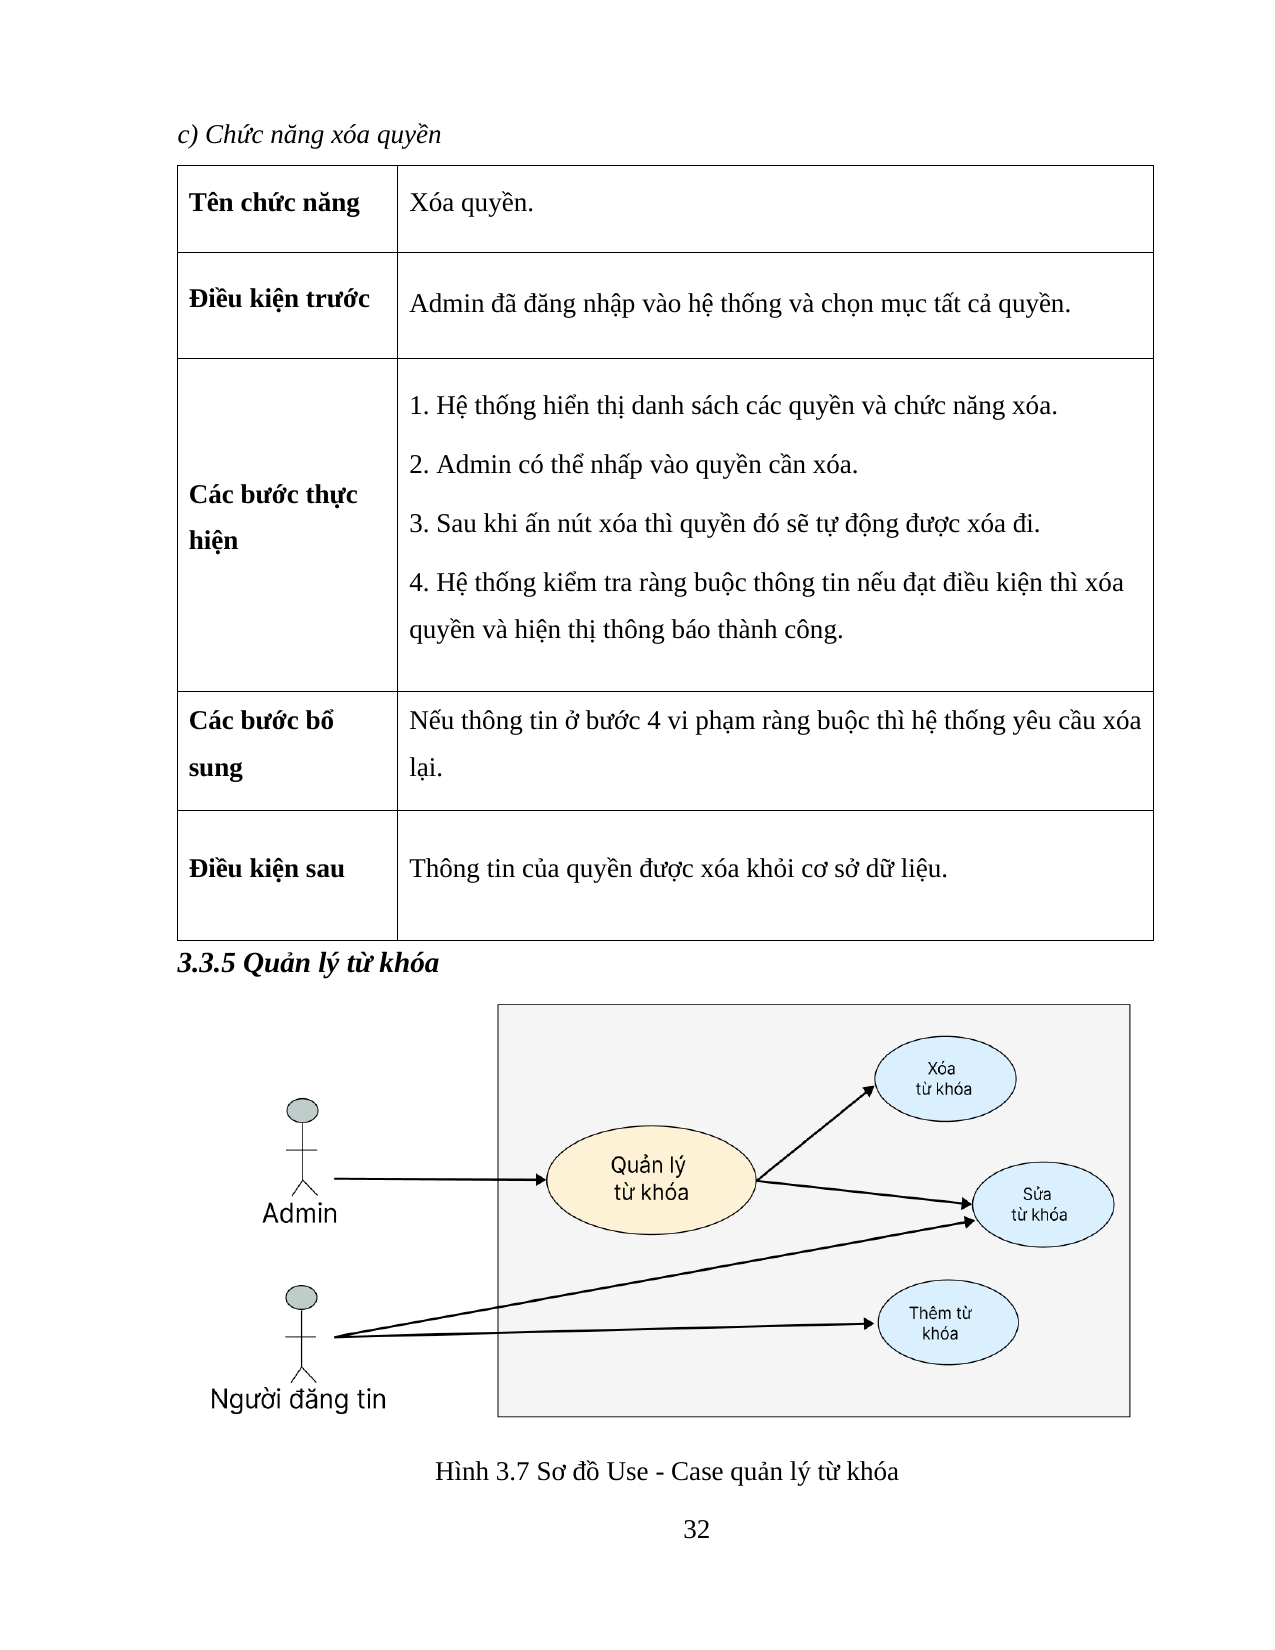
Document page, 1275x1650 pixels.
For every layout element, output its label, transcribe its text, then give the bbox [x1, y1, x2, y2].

text Hình 3.7 Sơ đồ Use - Case quản lý từ khóa [177, 1455, 1157, 1487]
table_cell 1. Hệ thống hiển thị danh sách các quyền và chức năng xóa. 2. Admin có thể nhấp vào quyền cần xóa. 3. Sau khi ấn nút xóa thì quyền đó sẽ tự động được xóa đi. 4. Hệ thống kiểm tra ràng buộc thông tin nếu đạt điều kiện thì xóa quyền và hiện thị thông báo thành công. [398, 359, 1153, 691]
table_cell Admin đã đăng nhập vào hệ thống và chọn mục tất cả quyền. [398, 253, 1153, 357]
table_cell Các bước bổ sung [178, 692, 397, 810]
table_cell Nếu thông tin ở bước 4 vi phạm ràng buộc thì hệ thống yêu cầu xóa lại. [398, 692, 1153, 810]
table_cell Điều kiện sau [178, 811, 397, 939]
table_header Tên chức năng [178, 166, 397, 252]
subtitle 3.3.5 Quản lý từ khóa [177, 945, 1157, 978]
picture [193, 990, 1141, 1428]
table_cell Thông tin của quyền được xóa khỏi cơ sở dữ liệu. [398, 811, 1153, 939]
table_cell Các bước thực hiện [178, 359, 397, 691]
table_header Xóa quyền. [398, 166, 1153, 252]
table_cell Điều kiện trước [178, 253, 397, 357]
text c) Chức năng xóa quyền [177, 118, 1157, 149]
